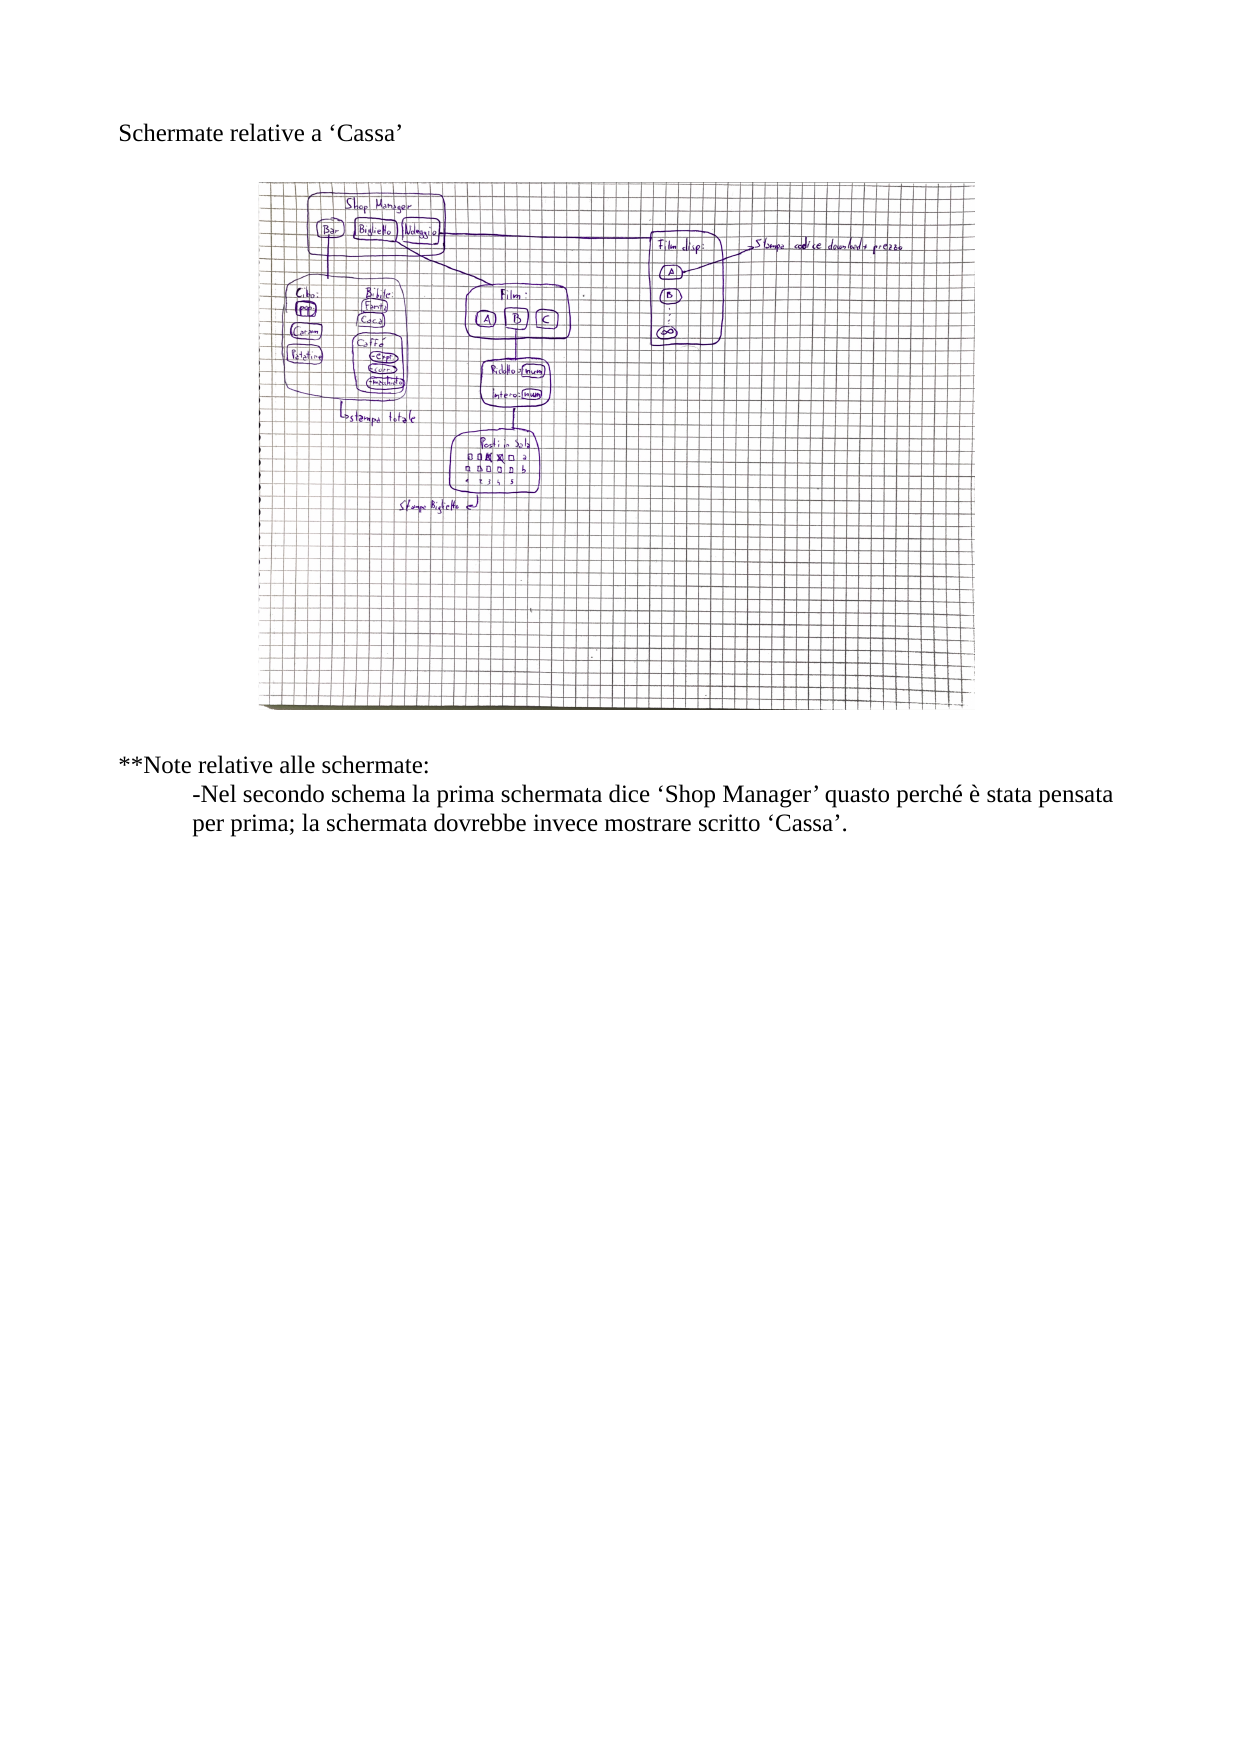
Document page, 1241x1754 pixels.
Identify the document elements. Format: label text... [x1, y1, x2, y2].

text **Note relative alle schermate: [118, 751, 1122, 779]
text Schermate relative a ‘Cassa’ [118, 118, 1122, 147]
text -Nel secondo schema la prima schermata dice ‘Shop Manager’ quasto perché è stata pensata per prima; la schermata dovrebbe invece mostrare scritto ‘Cassa’. [118, 779, 1122, 837]
picture [258, 182, 975, 710]
